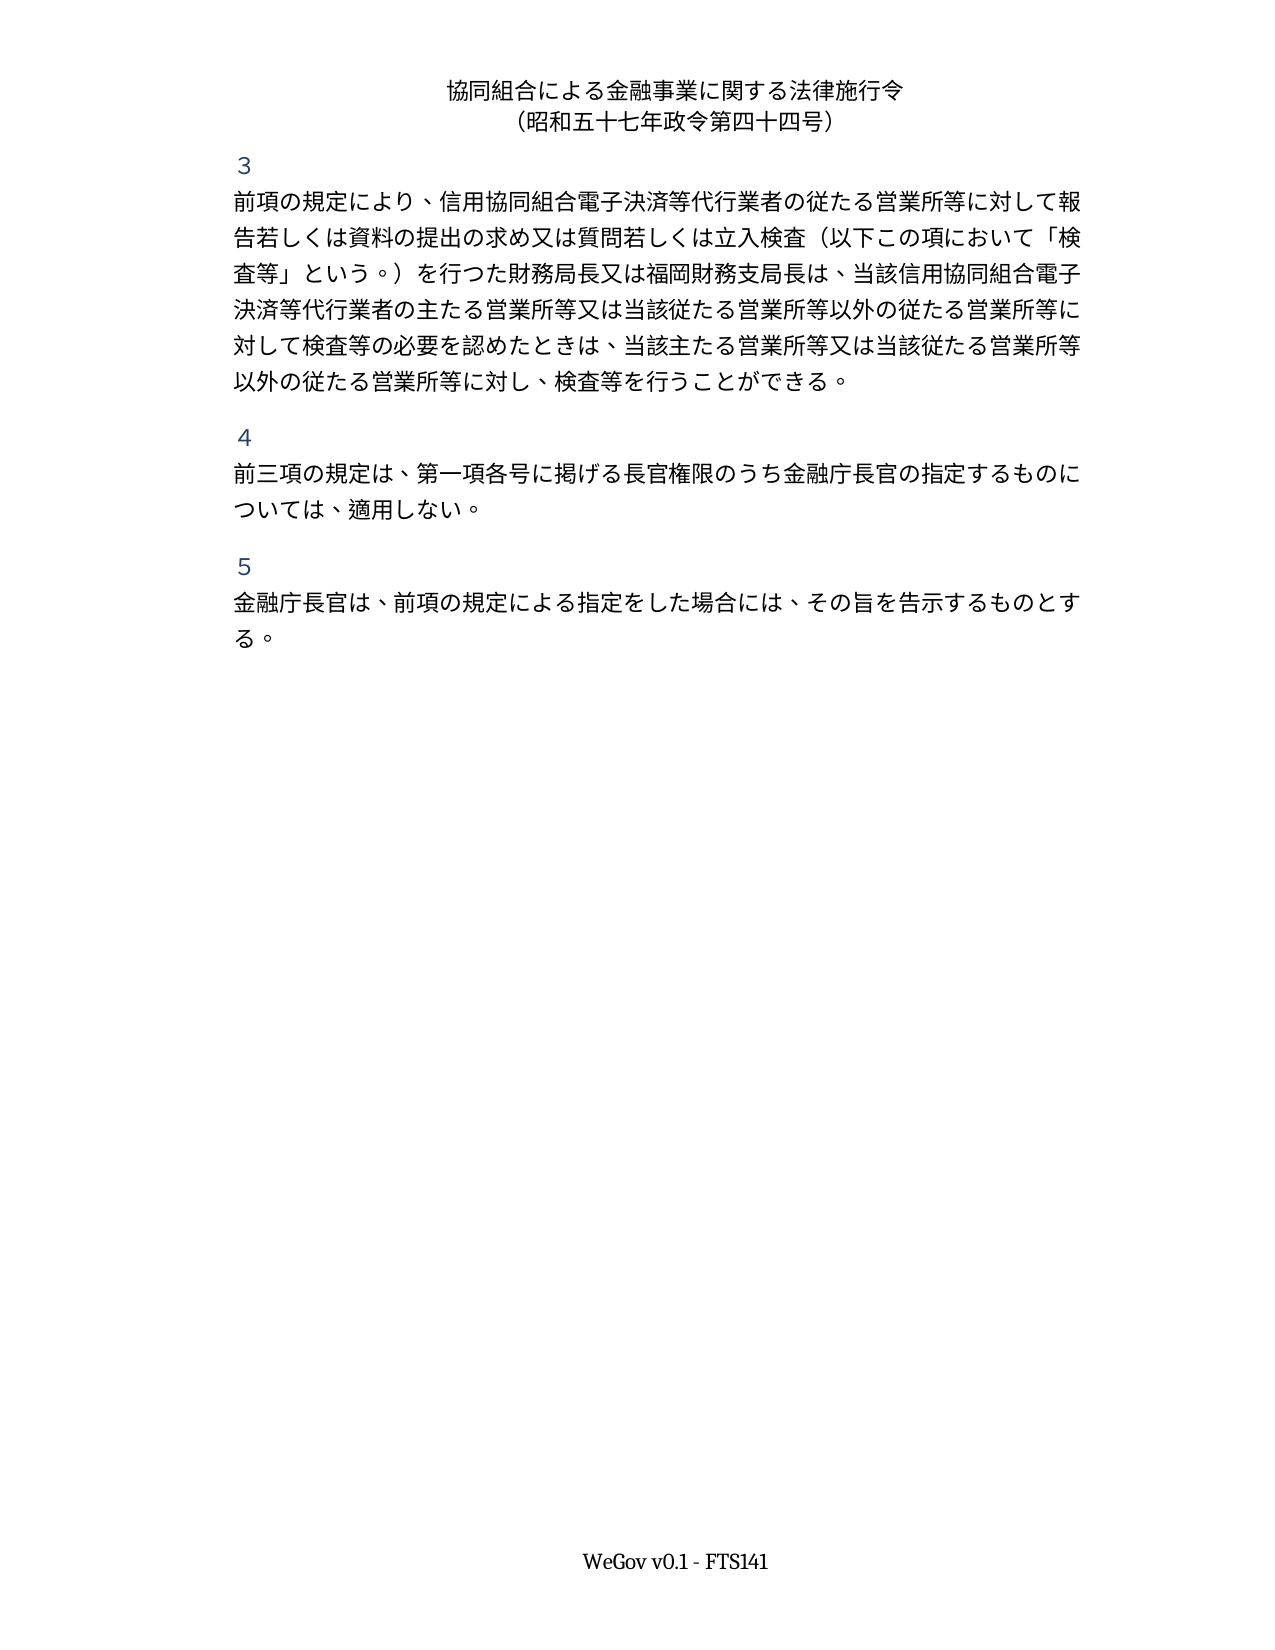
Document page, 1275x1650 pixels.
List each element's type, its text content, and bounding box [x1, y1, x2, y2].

text 金融庁長官は、前項の規定による指定をした場合には、その旨を告示するものとする。 [233, 587, 1087, 654]
subtitle ５ [233, 551, 1087, 582]
subtitle ４ [233, 422, 1087, 454]
text 前項の規定により、信用協同組合電子決済等代行業者の従たる営業所等に対して報告若しくは資料の提出の求め又は質問若しくは立入検査（以下この項において「検査等」という。）を行つた財務局長又は福岡財務支局長は、当該信用協同組合電子決済等代行業者の主たる営業所等又は当該従たる営業所等以外の従たる営業所等に対して検査等の必要を認めたときは、当該主たる営業所等又は当該従たる営業所等以外の従たる営業所等に対し、検査等を行うことができる。 [233, 186, 1087, 397]
text 前三項の規定は、第一項各号に掲げる長官権限のうち金融庁長官の指定するものについては、適用しない。 [233, 458, 1087, 526]
subtitle ３ [233, 150, 1087, 181]
